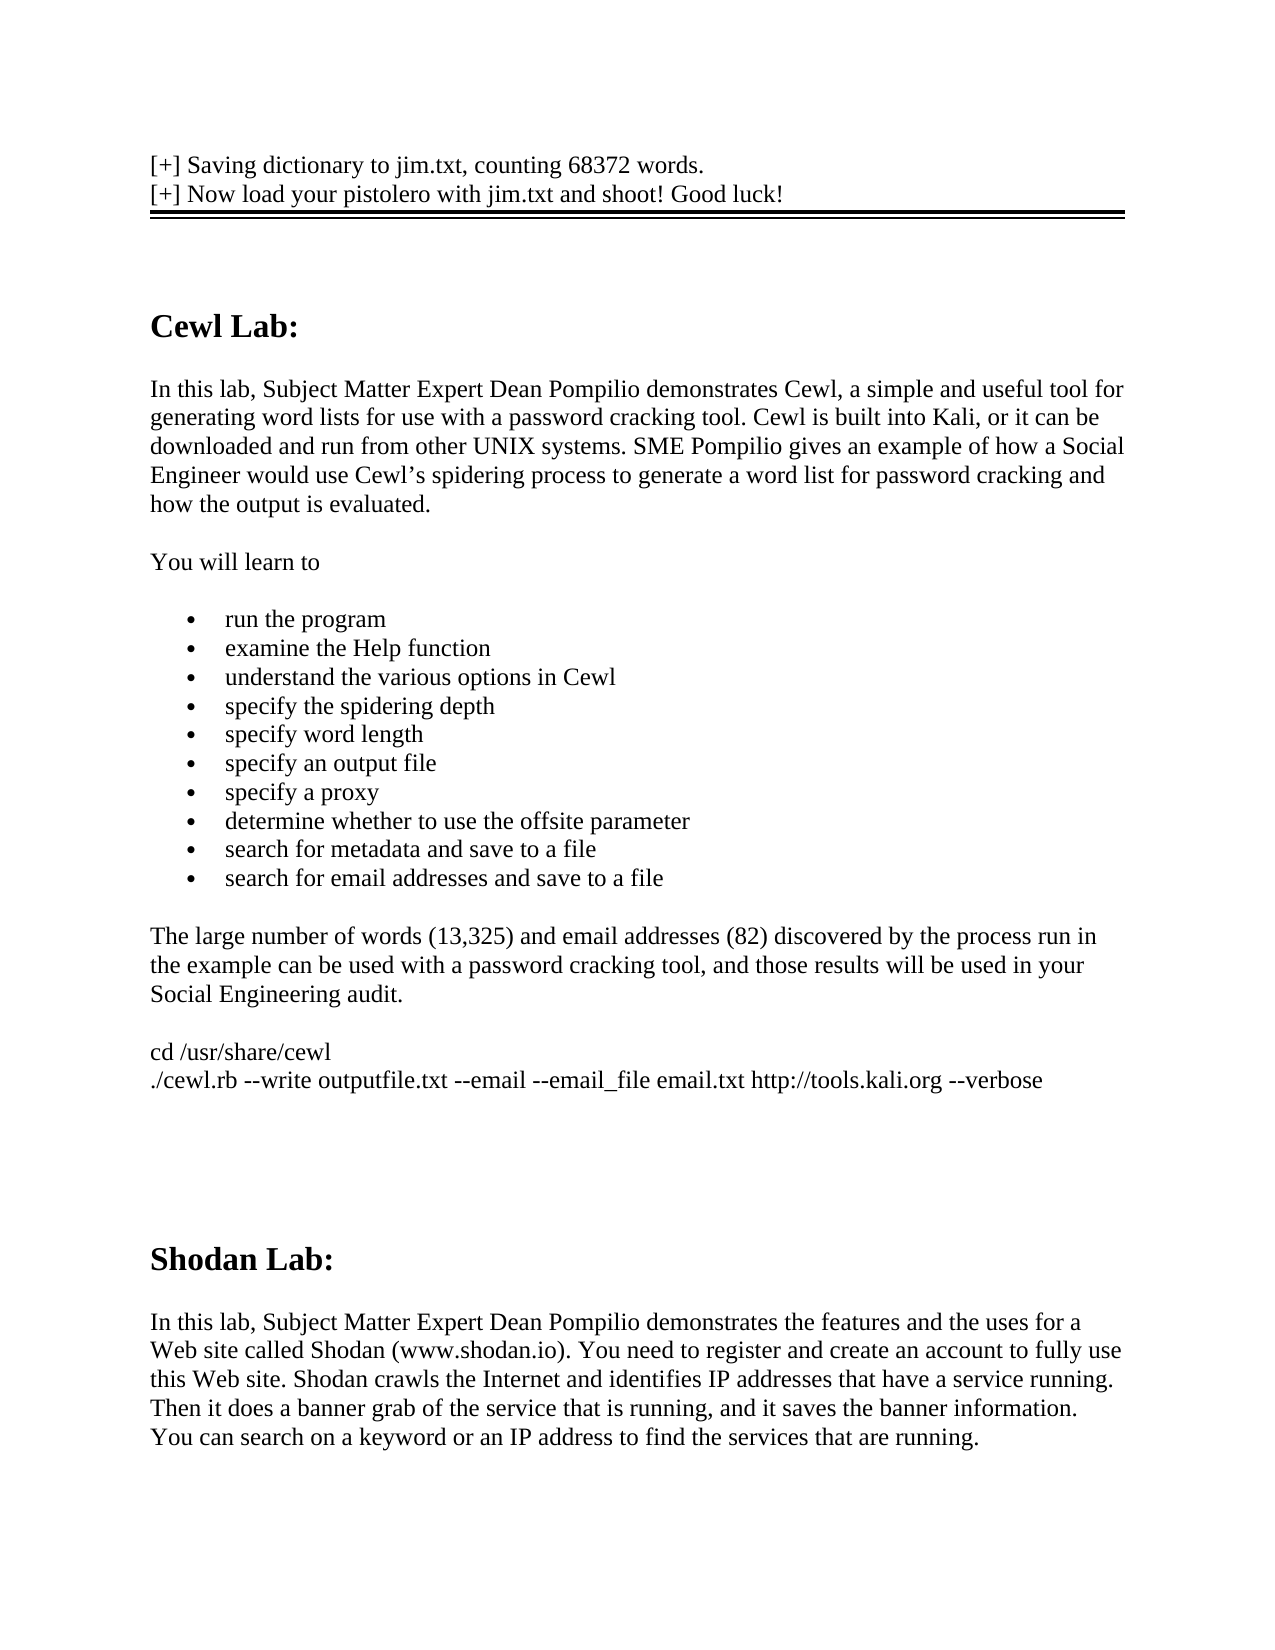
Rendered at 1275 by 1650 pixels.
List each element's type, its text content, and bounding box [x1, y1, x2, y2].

text You will learn to [150, 547, 1125, 575]
list understand the various options in Cewl [187, 662, 1125, 691]
text cd /usr/share/cewl ./cewl.rb --write outputfile.txt --email --email_file email.txt http://tools.kali.org --verbose [150, 1037, 1125, 1094]
list specify a proxy [187, 777, 1125, 806]
text Shodan Lab: [150, 1239, 1125, 1277]
list specify word length [187, 719, 1125, 748]
text Cewl Lab: [150, 306, 1125, 344]
list run the program [187, 604, 1125, 633]
text In this lab, Subject Matter Expert Dean Pompilio demonstrates the features and the uses for a Web site called Shodan (www.shodan.io). You need to register and create an account to fully use this Web site. Shodan crawls the Internet and identifies IP addresses that have a service running. Then it does a banner grab of the service that is running, and it saves the banner information. You can search on a keyword or an IP address to find the services that are running. [150, 1307, 1125, 1450]
list examine the Help function [187, 633, 1125, 662]
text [150, 150, 1125, 210]
text In this lab, Subject Matter Expert Dean Pompilio demonstrates Cewl, a simple and useful tool for generating word lists for use with a password cracking tool. Cewl is built into Kali, or it can be downloaded and run from other UNIX systems. SME Pompilio gives an example of how a Social Engineer would use Cewl’s spidering process to generate a word list for password cracking and how the output is evaluated. [150, 374, 1125, 517]
list specify the spidering depth [187, 691, 1125, 719]
list determine whether to use the offsite parameter [187, 806, 1125, 834]
text The large number of words (13,325) and email addresses (82) discovered by the process run in the example can be used with a password cracking tool, and those results will be used in your Social Engineering audit. [150, 921, 1125, 1007]
list specify an output file [187, 748, 1125, 777]
list search for email addresses and save to a file [187, 863, 1125, 892]
list search for metadata and save to a file [187, 834, 1125, 863]
